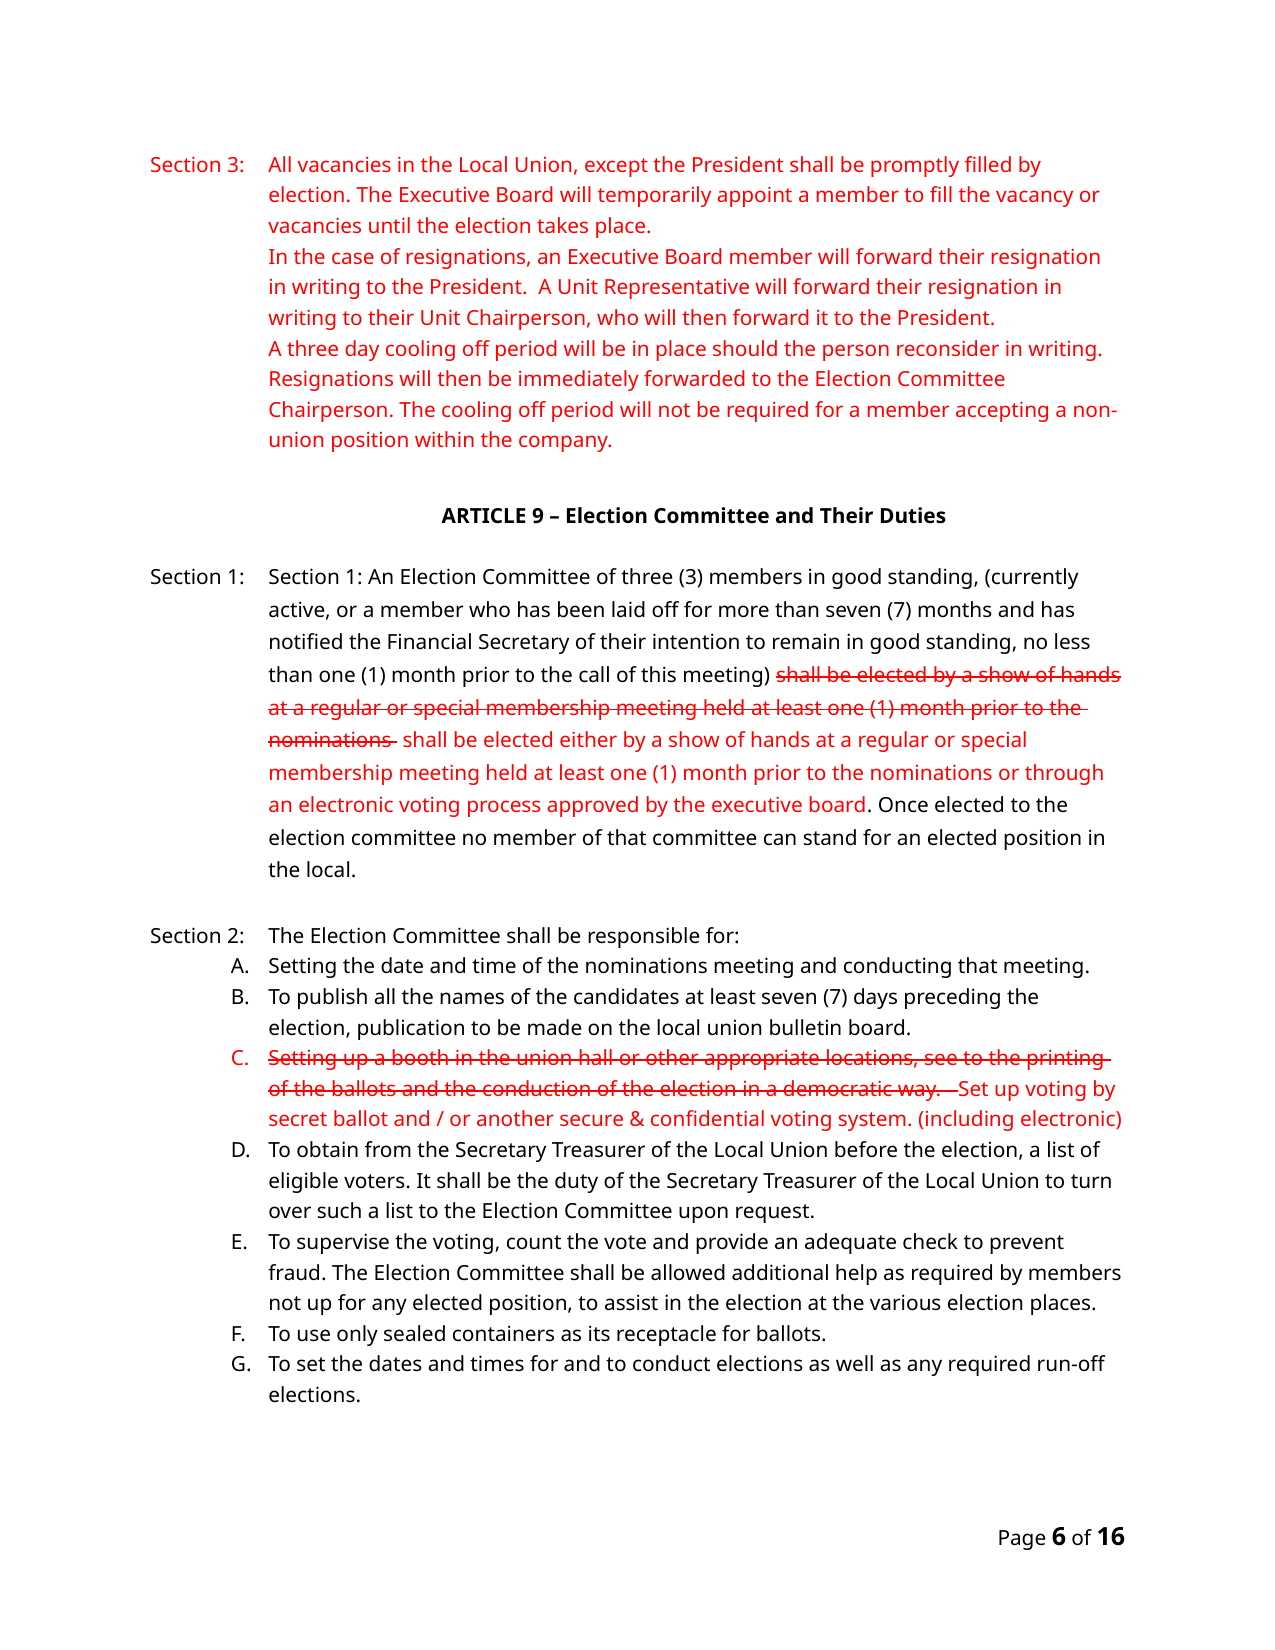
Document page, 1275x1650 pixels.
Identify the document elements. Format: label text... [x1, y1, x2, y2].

list To set the dates and times for and to conduct elections as well as any required run-off elections. [231, 1349, 1125, 1409]
list Setting up a booth in the union hall or other appropriate locations, see to the printing of the ballots and the conduction of the election in a democratic way. Set up voting by secret ballot and / or another secure & confidential voting system. (including electronic) [231, 1043, 1125, 1133]
list To obtain from the Secretary Treasurer of the Local Union before the election, a list of eligible voters. It shall be the duty of the Secretary Treasurer of the Local Union to turn over such a list to the Election Committee upon request. [231, 1135, 1125, 1225]
list Setting the date and time of the nominations meeting and conducting that meeting. [231, 951, 1125, 980]
list The Election Committee shall be responsible for: [150, 921, 1125, 949]
list ARTICLE 9 – Election Committee and Their Duties [262, 501, 1125, 530]
list Section 1: An Election Committee of three (3) members in good standing, (currently active, or a member who has been laid off for more than seven (7) months and has notified the Financial Secretary of their intention to remain in good standing, no less than one (1) month prior to the call of this meeting) shall be elected by a show of hands at a regular or special membership meeting held at least one (1) month prior to the nominations shall be elected either by a show of hands at a regular or special membership meeting held at least one (1) month prior to the nominations or through an electronic voting process approved by the executive board. Once elected to the election committee no member of that committee can stand for an elected position in the local. [150, 562, 1125, 884]
list To publish all the names of the candidates at least seven (7) days preceding the election, publication to be made on the local union bulletin board. [231, 982, 1125, 1041]
list All vacancies in the Local Union, except the President shall be promptly filled by election. The Executive Board will temporarily appoint a member to fill the vacancy or vacancies until the election takes place. In the case of resignations, an Executive Board member will forward their resignation in writing to the President. A Unit Representative will forward their resignation in writing to their Unit Chairperson, who will then forward it to the President. A three day cooling off period will be in place should the person reconsider in writing. Resignations will then be immediately forwarded to the Election Committee Chairperson. The cooling off period will not be required for a member accepting a non-union position within the company. [150, 150, 1125, 454]
list To supervise the voting, count the vote and provide an adequate check to prevent fraud. The Election Committee shall be allowed additional help as required by members not up for any elected position, to assist in the election at the various election places. [231, 1227, 1125, 1317]
list To use only sealed containers as its receptacle for ballots. [231, 1319, 1125, 1347]
